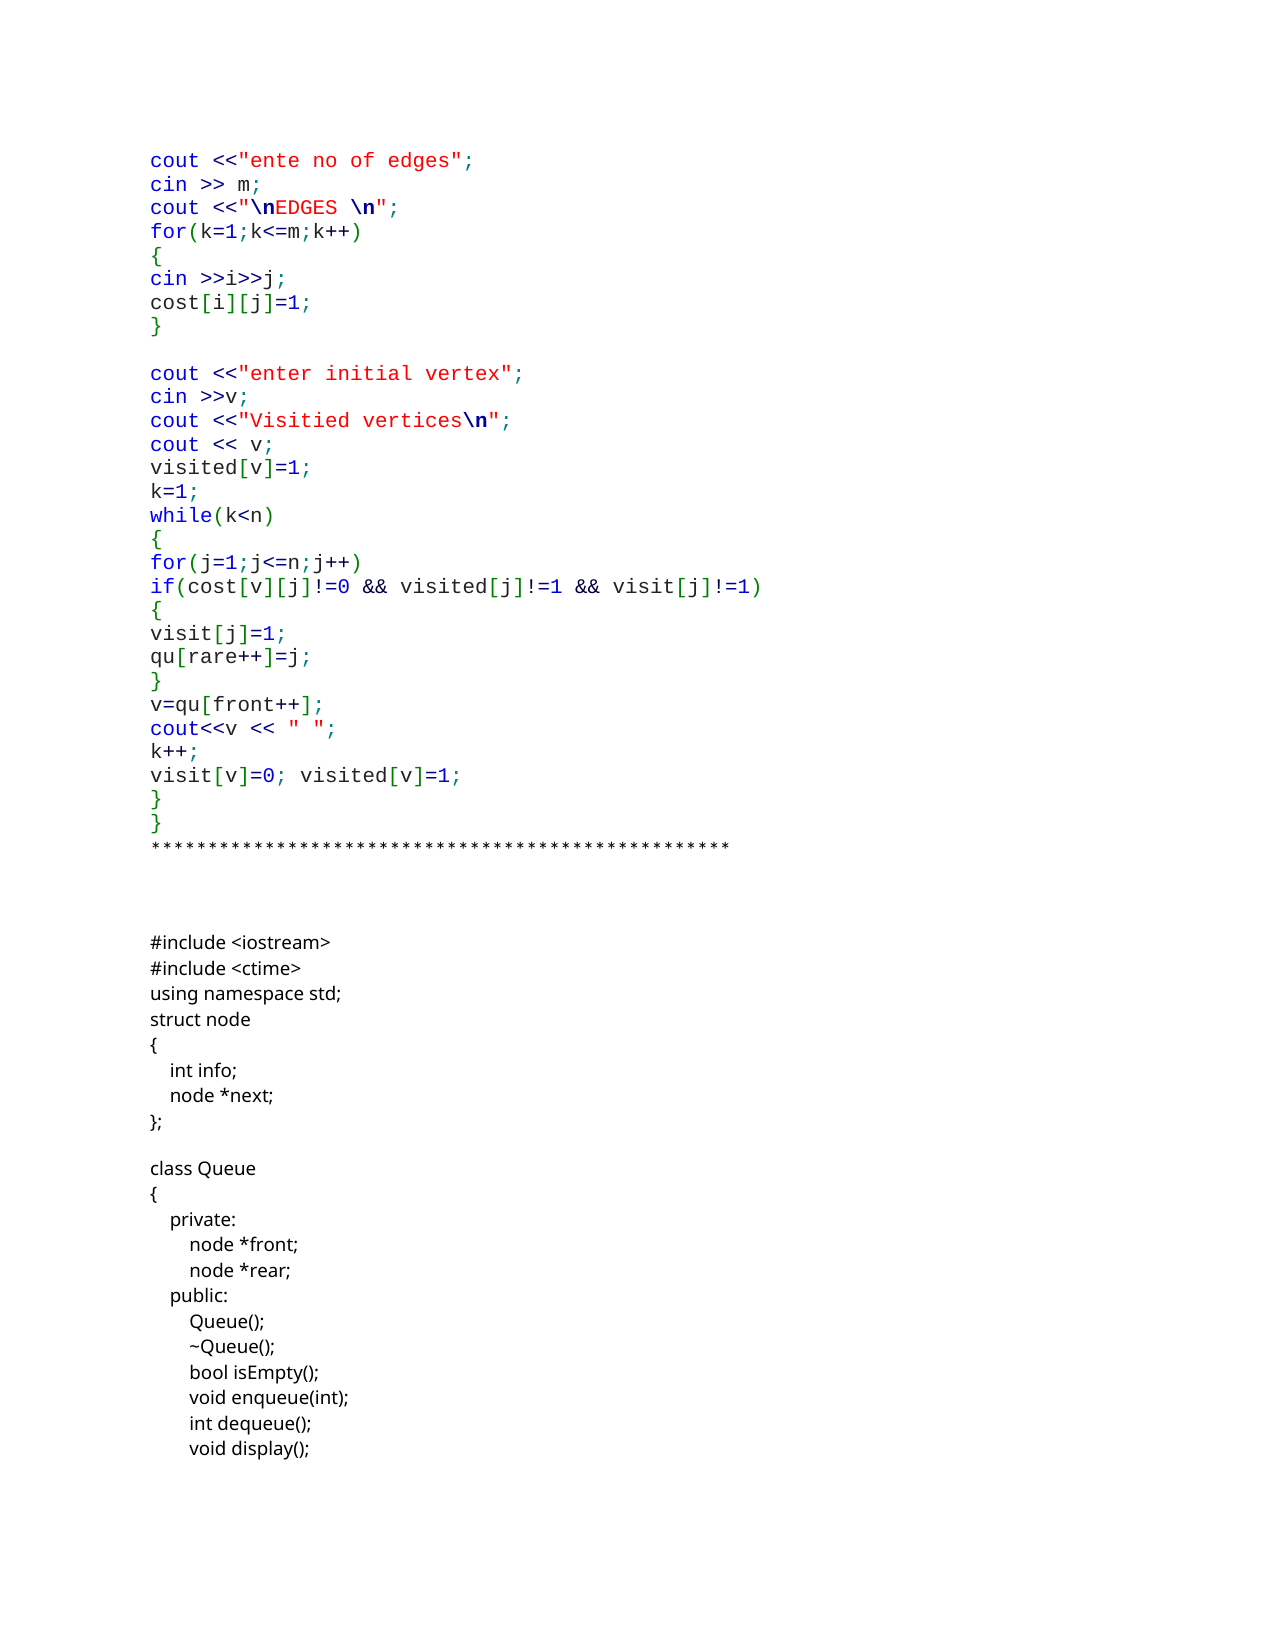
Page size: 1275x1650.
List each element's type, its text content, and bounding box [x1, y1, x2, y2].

text cout <<"enter initial vertex"; [150, 363, 1125, 386]
text } [150, 812, 1125, 836]
text node *next; [150, 1083, 1125, 1108]
text class Queue [150, 1155, 1125, 1180]
text private: [150, 1206, 1125, 1231]
text #include <iostream> [150, 929, 1125, 955]
text int info; [150, 1057, 1125, 1083]
text k=1; [150, 481, 1125, 505]
text cin >> m; [150, 174, 1125, 197]
text cout <<"\nEDGES \n"; [150, 197, 1125, 221]
text { [150, 244, 1125, 268]
text { [150, 599, 1125, 623]
text #include <ctime> [150, 955, 1125, 981]
text cout <<"ente no of edges"; [150, 150, 1125, 174]
text { [150, 1032, 1125, 1057]
text }; [150, 1108, 1125, 1134]
text qu[rare++]=j; [150, 647, 1125, 670]
text bool isEmpty(); [150, 1359, 1125, 1384]
text cout <<"Visitied vertices\n"; [150, 410, 1125, 434]
text node *rear; [150, 1257, 1125, 1282]
text cout << v; [150, 434, 1125, 457]
text ~Queue(); [150, 1333, 1125, 1359]
text int dequeue(); [150, 1410, 1125, 1436]
text public: [150, 1282, 1125, 1308]
text visit[j]=1; [150, 623, 1125, 647]
text visited[v]=1; [150, 457, 1125, 481]
text } [150, 788, 1125, 812]
text struct node [150, 1006, 1125, 1032]
text cost[i][j]=1; [150, 292, 1125, 316]
text void display(); [150, 1436, 1125, 1461]
text void enqueue(int); [150, 1384, 1125, 1410]
text *************************************************** [150, 836, 1125, 864]
text while(k<n) [150, 505, 1125, 528]
text } [150, 670, 1125, 694]
text { [150, 528, 1125, 552]
text } [150, 316, 1125, 339]
text for(j=1;j<=n;j++) [150, 552, 1125, 576]
text using namespace std; [150, 981, 1125, 1006]
text cin >>i>>j; [150, 268, 1125, 292]
text cin >>v; [150, 386, 1125, 410]
text for(k=1;k<=m;k++) [150, 221, 1125, 244]
text Queue(); [150, 1308, 1125, 1333]
text visit[v]=0; visited[v]=1; [150, 765, 1125, 788]
text if(cost[v][j]!=0 && visited[j]!=1 && visit[j]!=1) [150, 576, 1125, 599]
text v=qu[front++]; [150, 694, 1125, 717]
text node *front; [150, 1231, 1125, 1257]
text k++; [150, 741, 1125, 765]
text { [150, 1180, 1125, 1206]
text cout<<v << " "; [150, 717, 1125, 741]
